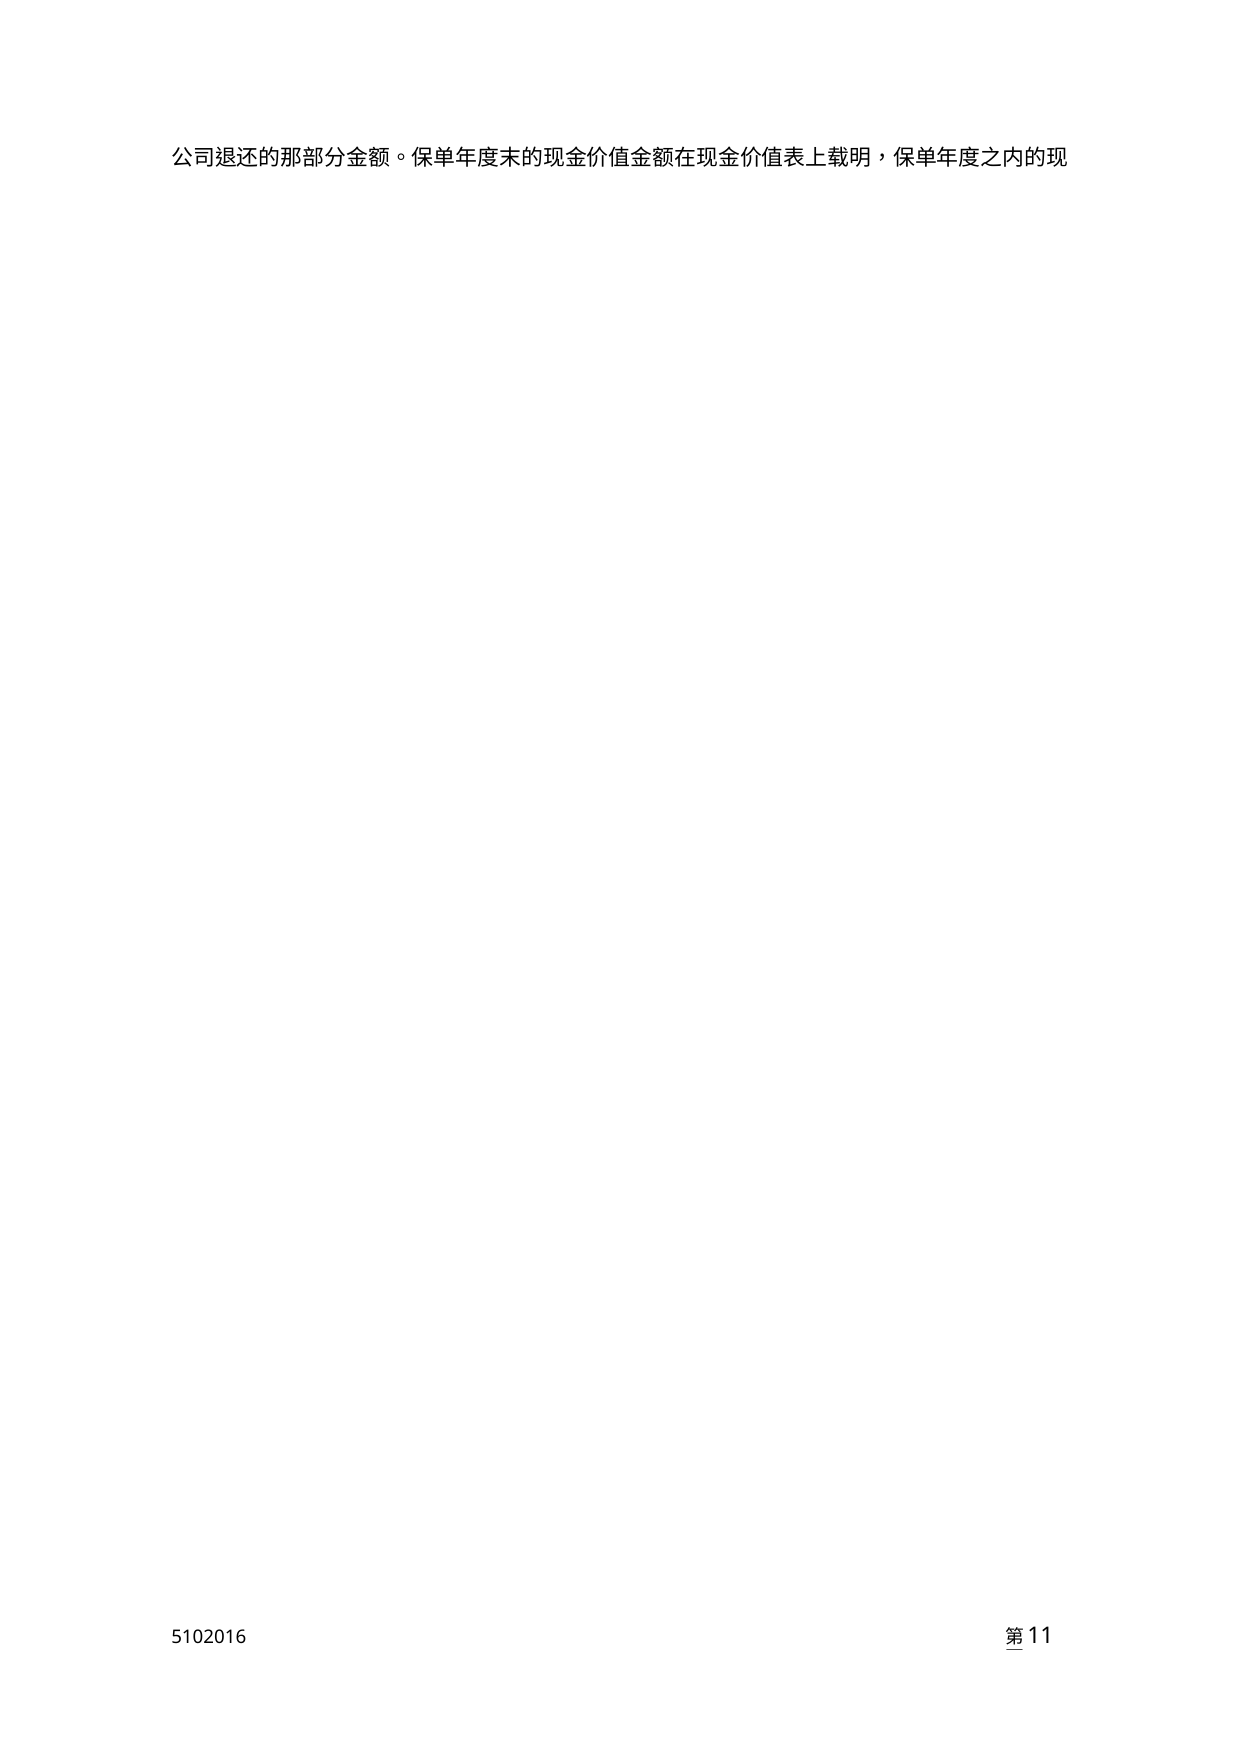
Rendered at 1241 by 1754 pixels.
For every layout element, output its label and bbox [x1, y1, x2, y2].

text [171, 142, 1069, 171]
